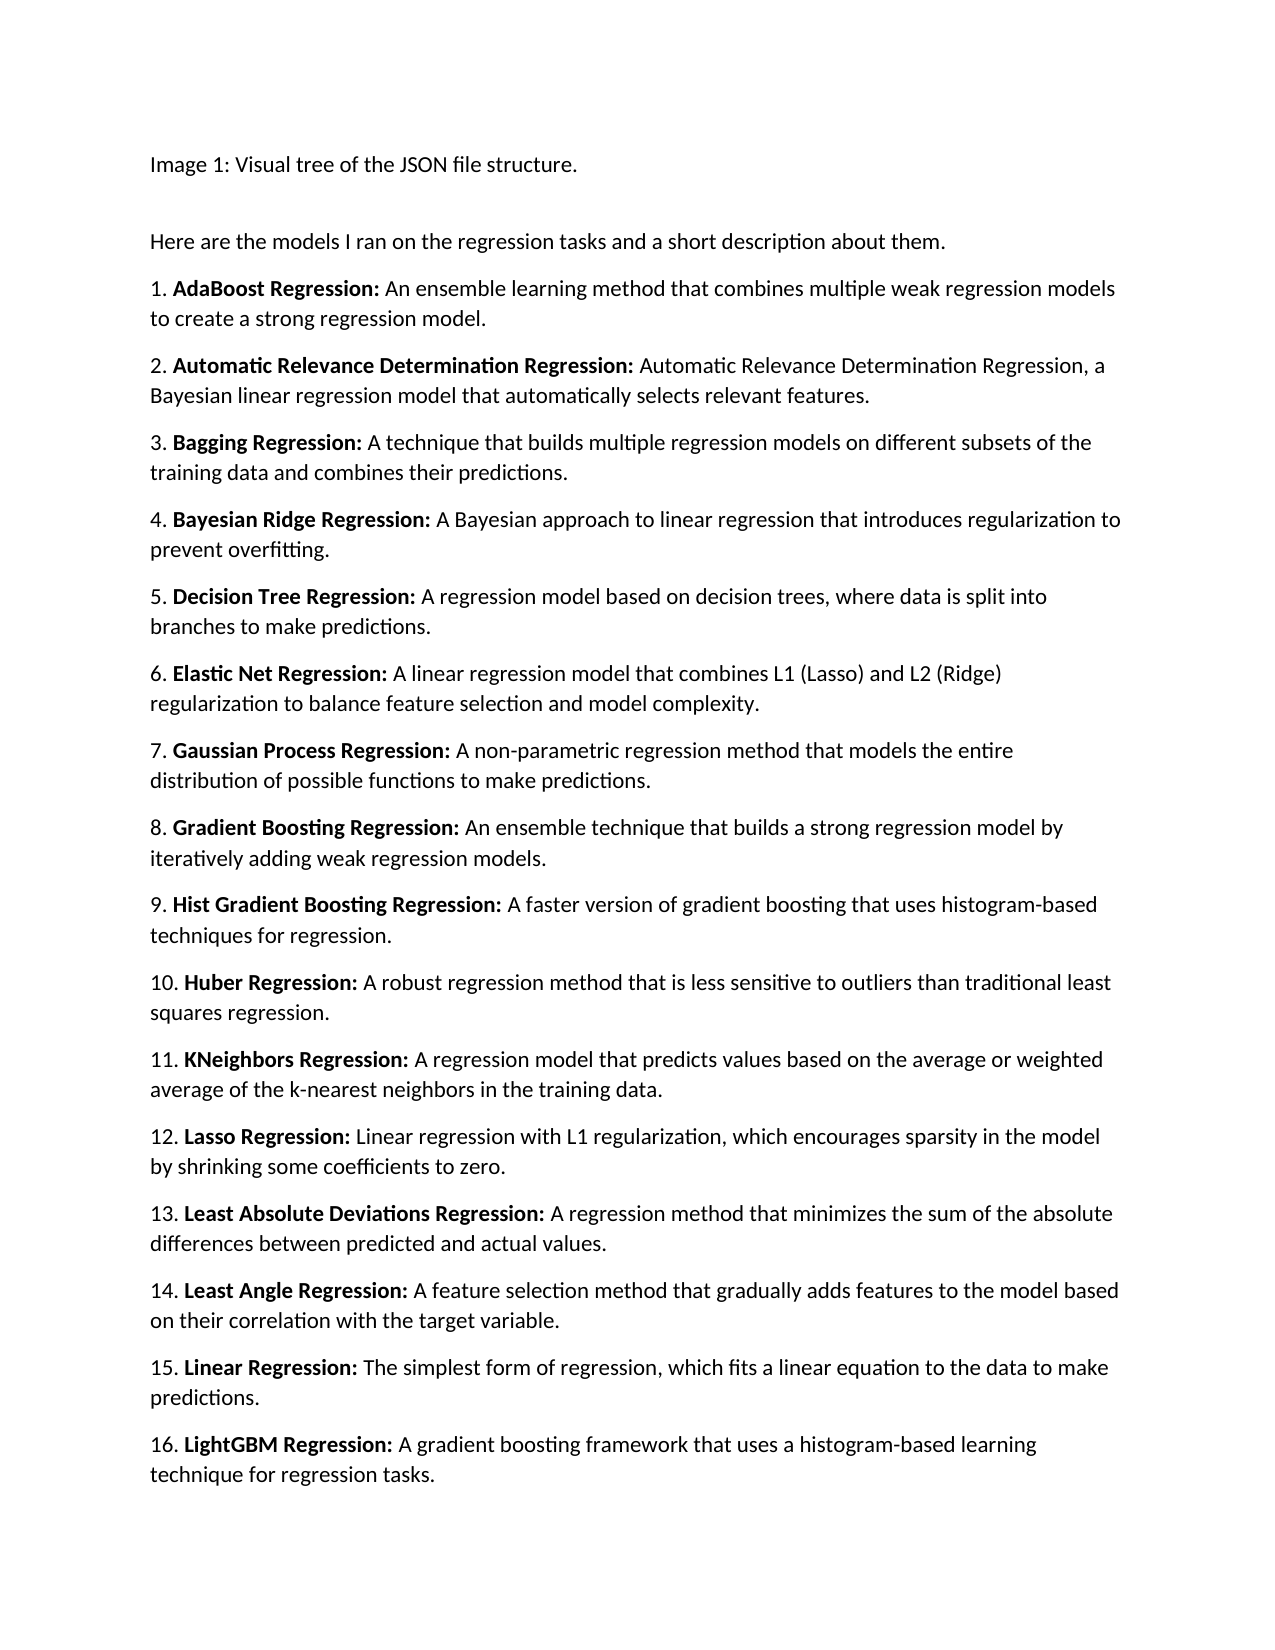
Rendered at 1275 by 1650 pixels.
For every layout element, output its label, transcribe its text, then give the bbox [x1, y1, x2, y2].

text 7. Gaussian Process Regression: A non-parametric regression method that models the entire distribution of possible functions to make predictions. [150, 736, 1125, 795]
text 1. AdaBoost Regression: An ensemble learning method that combines multiple weak regression models to create a strong regression model. [150, 274, 1125, 332]
text Image 1: Visual tree of the JSON file structure. [150, 150, 1125, 178]
text 6. Elastic Net Regression: A linear regression model that combines L1 (Lasso) and L2 (Ridge) regularization to balance feature selection and model complexity. [150, 659, 1125, 718]
text 11. KNeighbors Regression: A regression model that predicts values based on the average or weighted average of the k-nearest neighbors in the training data. [150, 1045, 1125, 1103]
text 14. Least Angle Regression: A feature selection method that gradually adds features to the model based on their correlation with the target variable. [150, 1276, 1125, 1334]
text 2. Automatic Relevance Determination Regression: Automatic Relevance Determination Regression, a Bayesian linear regression model that automatically selects relevant features. [150, 351, 1125, 409]
text 4. Bayesian Ridge Regression: A Bayesian approach to linear regression that introduces regularization to prevent overfitting. [150, 505, 1125, 563]
text 16. LightGBM Regression: A gradient boosting framework that uses a histogram-based learning technique for regression tasks. [150, 1430, 1125, 1488]
text 8. Gradient Boosting Regression: An ensemble technique that builds a strong regression model by iteratively adding weak regression models. [150, 813, 1125, 872]
text 5. Decision Tree Regression: A regression model based on decision trees, where data is split into branches to make predictions. [150, 582, 1125, 641]
text 9. Hist Gradient Boosting Regression: A faster version of gradient boosting that uses histogram-based techniques for regression. [150, 891, 1125, 949]
text 13. Least Absolute Deviations Regression: A regression method that minimizes the sum of the absolute differences between predicted and actual values. [150, 1199, 1125, 1257]
text 10. Huber Regression: A robust regression method that is less sensitive to outliers than traditional least squares regression. [150, 968, 1125, 1026]
text 3. Bagging Regression: A technique that builds multiple regression models on different subsets of the training data and combines their predictions. [150, 428, 1125, 486]
text 12. Lasso Regression: Linear regression with L1 regularization, which encourages sparsity in the model by shrinking some coefficients to zero. [150, 1122, 1125, 1180]
text 15. Linear Regression: The simplest form of regression, which fits a linear equation to the data to make predictions. [150, 1353, 1125, 1411]
text Here are the models I ran on the regression tasks and a short description about them. [150, 197, 1125, 255]
